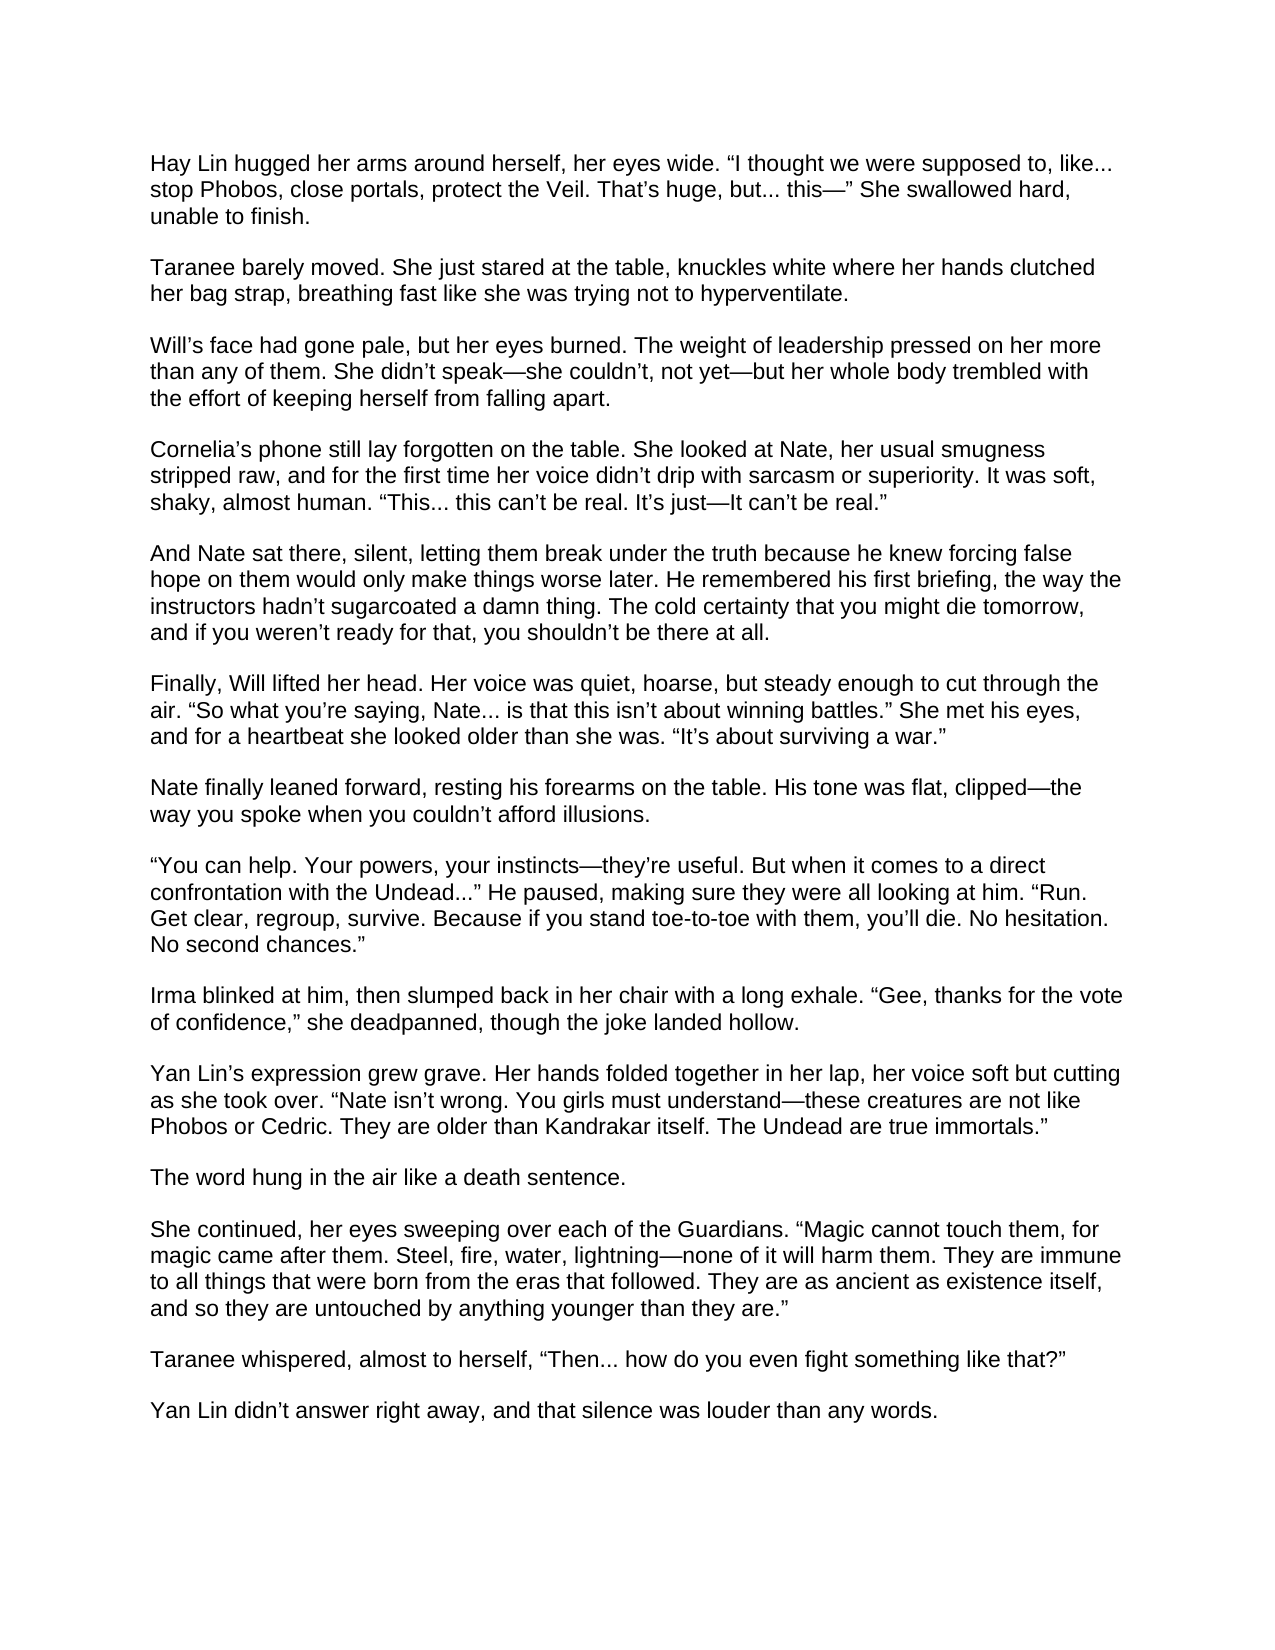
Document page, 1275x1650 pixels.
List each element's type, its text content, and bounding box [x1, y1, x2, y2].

text Yan Lin didn’t answer right away, and that silence was louder than any words. [150, 1397, 1125, 1424]
text Taranee whispered, almost to herself, “Then... how do you even fight something like that?” [150, 1346, 1125, 1372]
text Hay Lin hugged her arms around herself, her eyes wide. “I thought we were supposed to, like... stop Phobos, close portals, protect the Veil. That’s huge, but... this—” She swallowed hard, unable to finish. [150, 150, 1125, 229]
text Finally, Will lifted her head. Her voice was quiet, hoarse, but steady enough to cut through the air. “So what you’re saying, Nate... is that this isn’t about winning battles.” She met his eyes, and for a heartbeat she looked older than she was. “It’s about surviving a war.” [150, 670, 1125, 749]
text Cornelia’s phone still lay forgotten on the table. She looked at Nate, her usual smugness stripped raw, and for the first time her voice didn’t drip with sarcasm or superiority. It was soft, shaky, almost human. “This... this can’t be real. It’s just—It can’t be real.” [150, 436, 1125, 515]
text “You can help. Your powers, your instincts—they’re useful. But when it comes to a direct confrontation with the Undead...” He paused, making sure they were all looking at him. “Run. Get clear, regroup, survive. Because if you stand toe-to-toe with them, you’ll die. No hesitation. No second chances.” [150, 852, 1125, 957]
text Irma blinked at him, then slumped back in her chair with a long exhale. “Gee, thanks for the vote of confidence,” she deadpanned, though the joke landed hollow. [150, 982, 1125, 1035]
text Will’s face had gone pale, but her eyes burned. The weight of leadership pressed on her more than any of them. She didn’t speak—she couldn’t, not yet—but her whole body trembled with the effort of keeping herself from falling apart. [150, 332, 1125, 411]
text Nate finally leaned forward, resting his forearms on the table. His tone was flat, clipped—the way you spoke when you couldn’t afford illusions. [150, 774, 1125, 827]
text She continued, her eyes sweeping over each of the Guardians. “Magic cannot touch them, for magic came after them. Steel, fire, water, lightning—none of it will harm them. They are immune to all things that were born from the eras that followed. They are as ancient as existence itself, and so they are untouched by anything younger than they are.” [150, 1216, 1125, 1321]
text And Nate sat there, silent, letting them break under the truth because he knew forcing false hope on them would only make things worse later. He remembered his first briefing, the way the instructors hadn’t sugarcoated a damn thing. The cold certainty that you might die tomorrow, and if you weren’t ready for that, you shouldn’t be there at all. [150, 540, 1125, 645]
text Taranee barely moved. She just stared at the table, knuckles white where her hands clutched her bag strap, breathing fast like she was trying not to hyperventilate. [150, 254, 1125, 307]
text Yan Lin’s expression grew grave. Her hands folded together in her lap, her voice soft but cutting as she took over. “Nate isn’t wrong. You girls must understand—these creatures are not like Phobos or Cedric. They are older than Kandrakar itself. The Undead are true immortals.” [150, 1060, 1125, 1139]
text The word hung in the air like a death sentence. [150, 1164, 1125, 1191]
